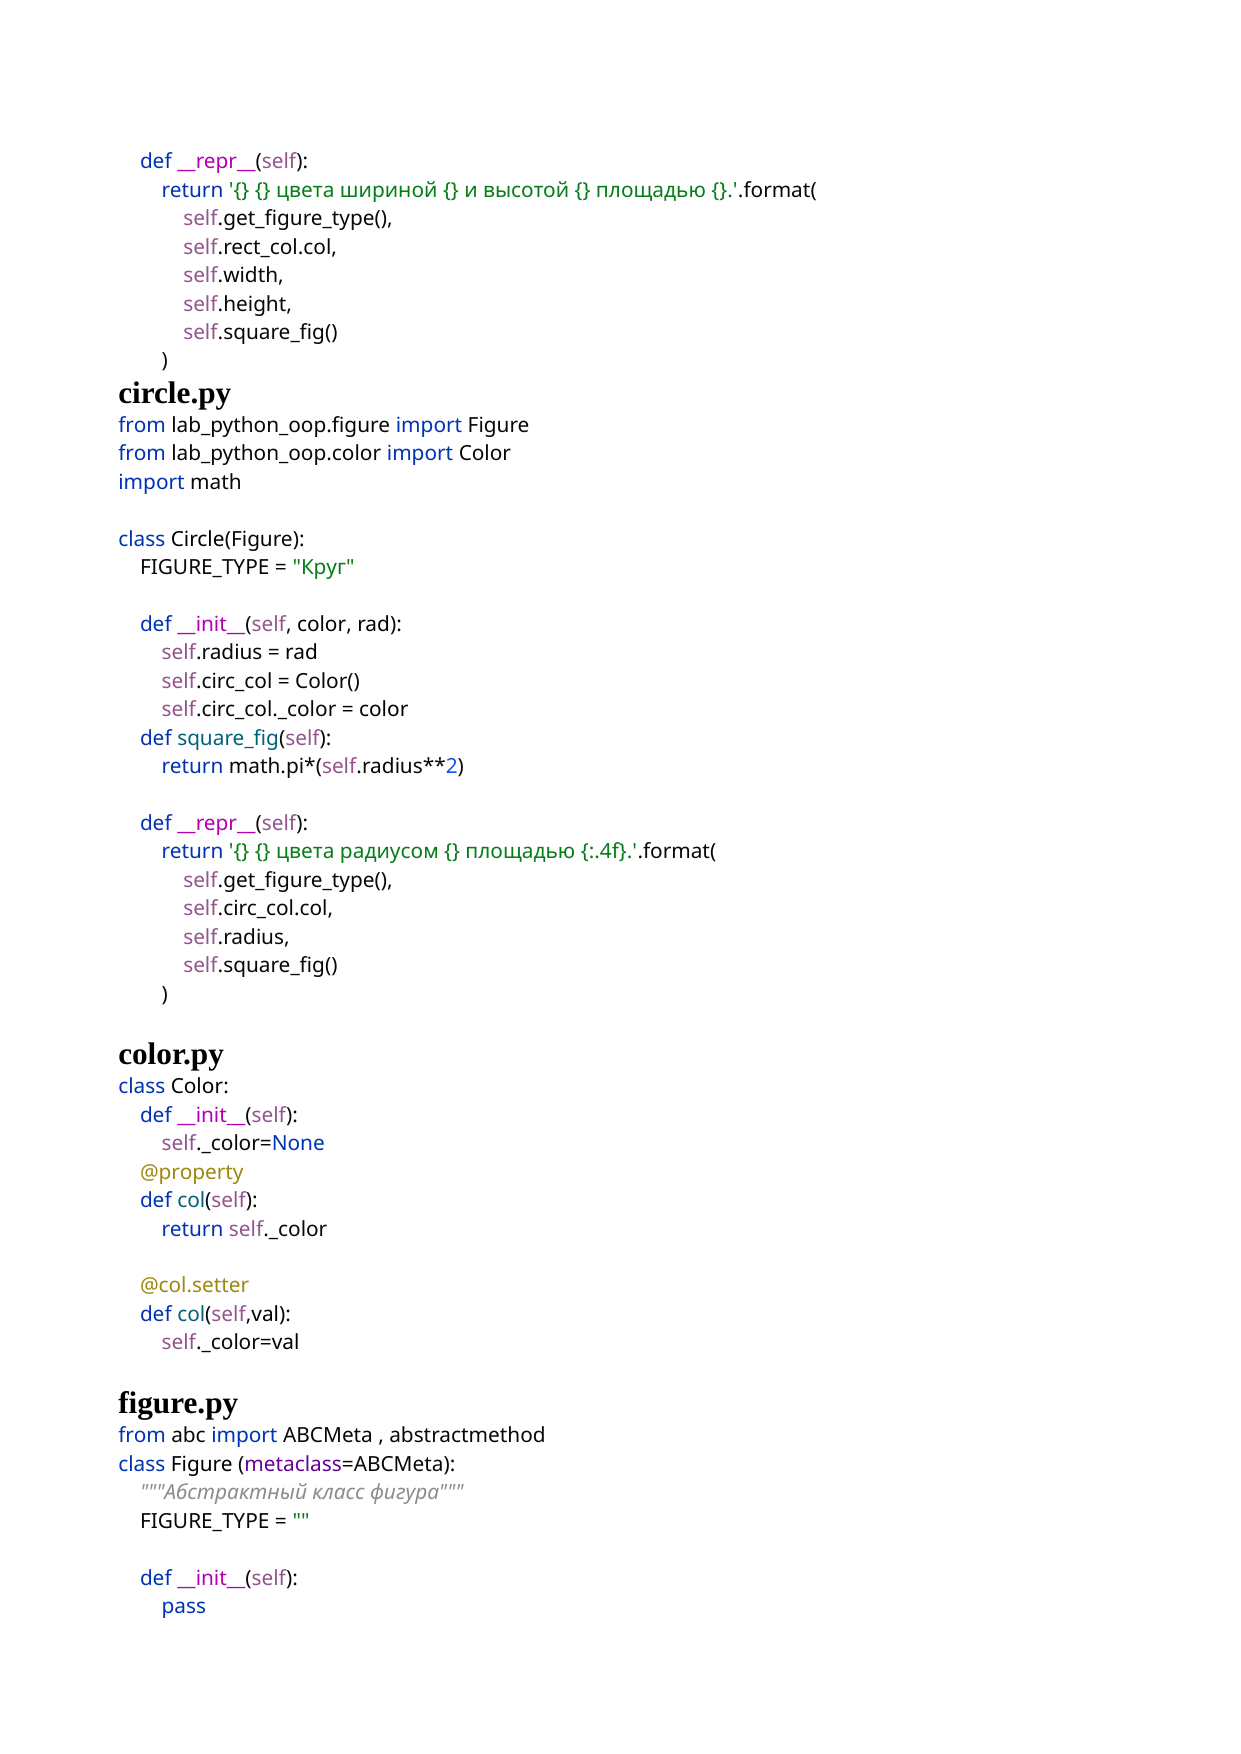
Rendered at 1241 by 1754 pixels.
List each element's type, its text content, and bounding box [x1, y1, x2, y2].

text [118, 118, 1122, 374]
text class Color: def __init__(self): self._color=None @property def col(self): return self._color @col.setter def col(self,val): self._color=val [118, 1072, 1122, 1385]
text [118, 1421, 1122, 1620]
text from lab_python_oop.figure import Figure from lab_python_oop.color import Color import math class Circle(Figure): FIGURE_TYPE = "Круг" def __init__(self, color, rad): self.radius = rad self.circ_col = Color() self.circ_col._color = color def square_fig(self): return math.pi*(self.radius**2) def __repr__(self): return '{} {} цвета радиусом {} площадью {:.4f}.'.format( self.get_figure_type(), self.circ_col.col, self.radius, self.square_fig() ) [118, 410, 1122, 1007]
text color.py [118, 1036, 1122, 1072]
text circle.py [118, 374, 1122, 410]
text figure.py [118, 1385, 1122, 1421]
